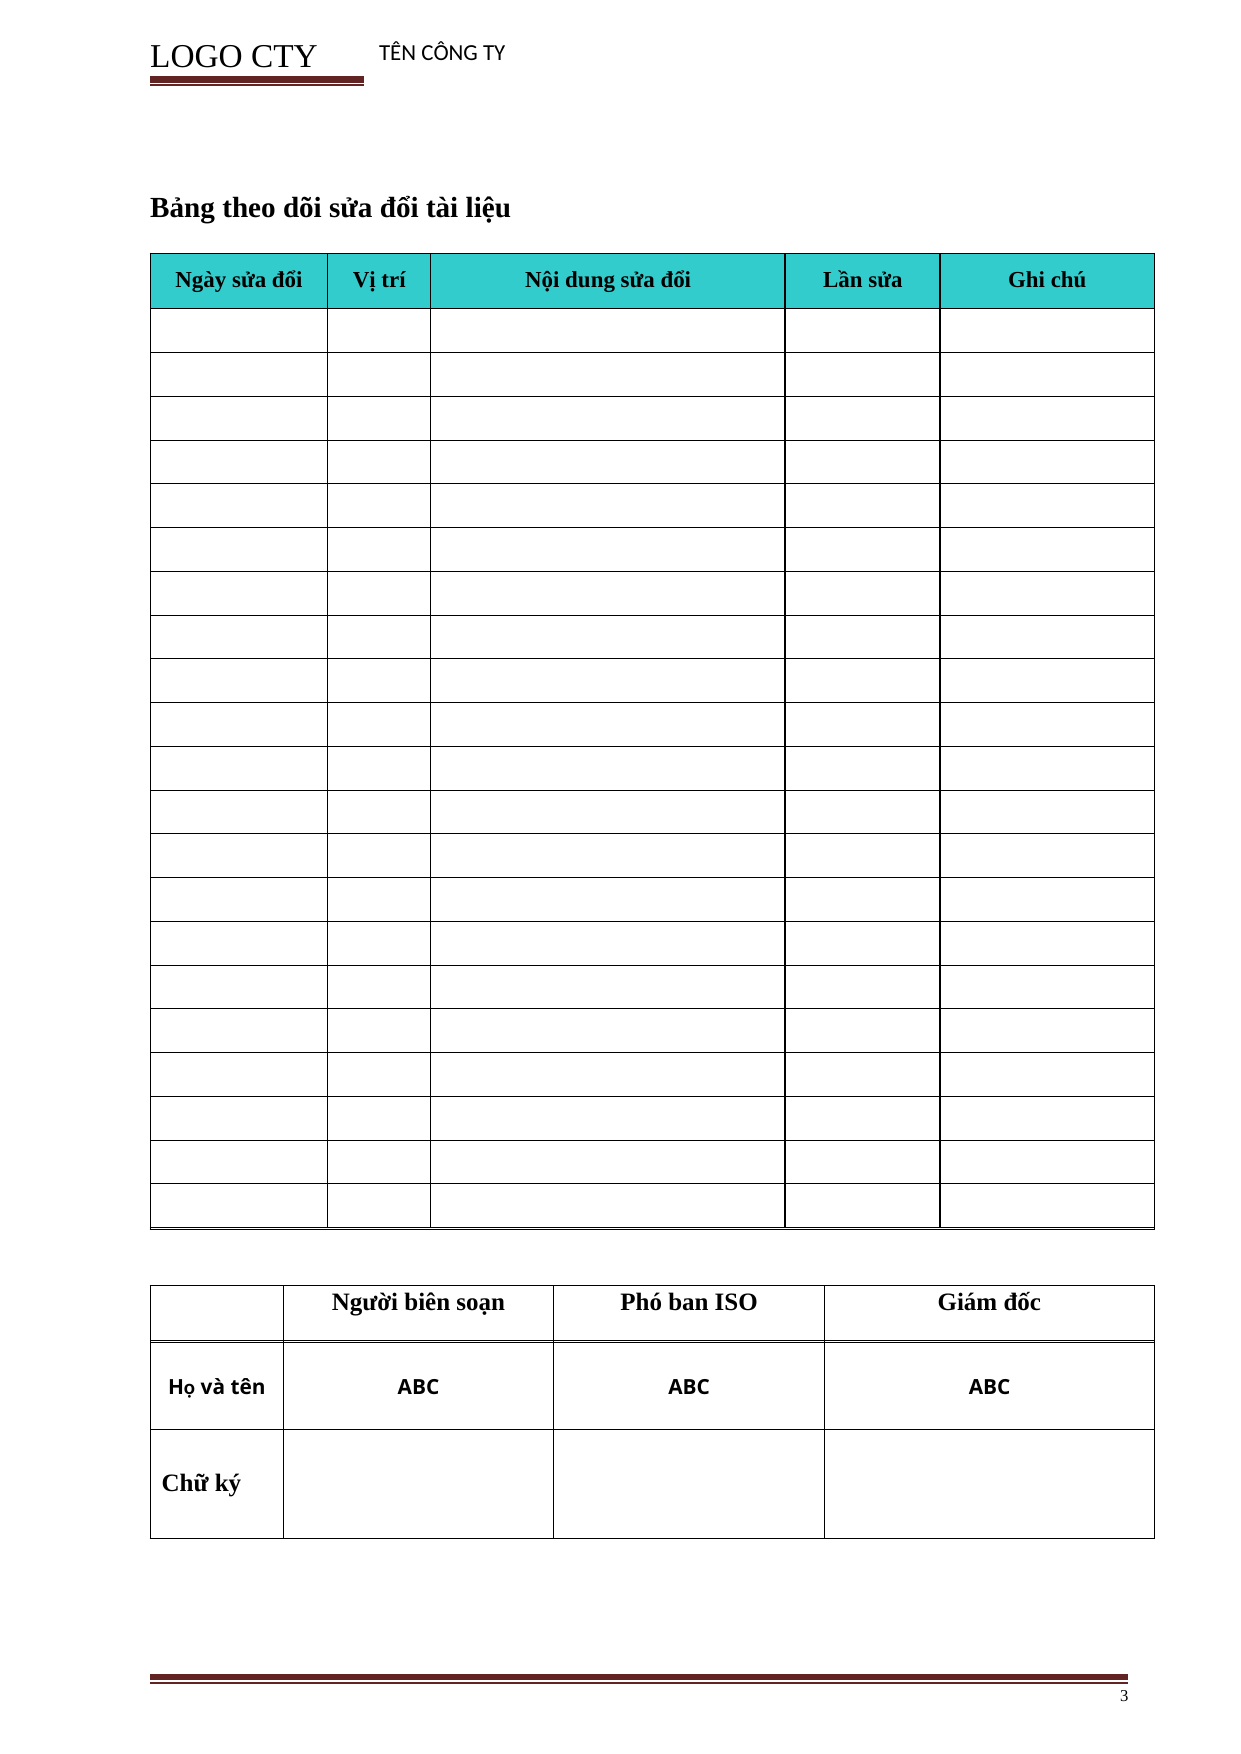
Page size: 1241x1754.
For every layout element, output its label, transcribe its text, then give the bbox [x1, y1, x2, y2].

table_cell [786, 834, 939, 877]
table_cell [151, 441, 327, 483]
table_header Ngày sửa đổi [151, 254, 327, 308]
table_header Ghi chú [941, 254, 1154, 308]
table_cell [328, 484, 430, 527]
table_cell [941, 659, 1154, 702]
table_cell Họ và tên [151, 1343, 283, 1429]
table_cell [431, 484, 784, 527]
table_cell [431, 791, 784, 833]
table_header Nội dung sửa đổi [431, 254, 784, 308]
table_cell [431, 1141, 784, 1183]
table_cell [151, 703, 327, 746]
table_cell [554, 1430, 824, 1538]
table_cell [328, 747, 430, 789]
table_cell [328, 1009, 430, 1052]
table_cell [941, 309, 1154, 352]
table_cell [825, 1430, 1154, 1538]
table_cell [151, 659, 327, 702]
table_cell [941, 397, 1154, 439]
table_cell [786, 1053, 939, 1096]
table_cell [941, 966, 1154, 1008]
table_cell [431, 616, 784, 658]
table_cell [431, 309, 784, 352]
table_cell [786, 484, 939, 527]
table_cell ABC [284, 1343, 553, 1429]
table_cell [941, 353, 1154, 396]
table_cell [151, 1097, 327, 1139]
table_cell [786, 791, 939, 833]
table_cell [284, 1430, 553, 1538]
table_cell [328, 353, 430, 396]
table_cell [786, 922, 939, 964]
table_cell [431, 1184, 784, 1227]
table_cell [328, 966, 430, 1008]
table_cell Chữ ký [151, 1430, 283, 1538]
table_cell [431, 353, 784, 396]
table_cell [151, 528, 327, 571]
table_cell [431, 703, 784, 746]
table_cell [941, 747, 1154, 789]
table_cell [941, 1097, 1154, 1139]
table_cell [786, 353, 939, 396]
table_cell [941, 834, 1154, 877]
table_cell [786, 966, 939, 1008]
table_cell [328, 703, 430, 746]
table_cell [786, 528, 939, 571]
table_cell [151, 397, 327, 439]
table_cell [151, 1009, 327, 1052]
table_cell [941, 1141, 1154, 1183]
table_cell [328, 659, 430, 702]
table_header Người biên soạn [284, 1286, 553, 1340]
table_cell [941, 572, 1154, 614]
table_cell [431, 397, 784, 439]
table_cell [151, 1184, 327, 1227]
table_cell [151, 878, 327, 921]
table_cell [941, 703, 1154, 746]
table_cell [151, 747, 327, 789]
table_cell [151, 309, 327, 352]
table_cell [328, 1141, 430, 1183]
table_cell [786, 747, 939, 789]
table_header Phó ban ISO [554, 1286, 824, 1340]
table_cell [431, 747, 784, 789]
table_cell [151, 791, 327, 833]
table_cell [328, 528, 430, 571]
table_cell [786, 397, 939, 439]
table_cell [941, 484, 1154, 527]
table_header Lần sửa [786, 254, 939, 308]
table_cell [786, 1184, 939, 1227]
table_cell ABC [554, 1343, 824, 1429]
table_cell [328, 397, 430, 439]
table_cell [786, 616, 939, 658]
table_cell [328, 572, 430, 614]
table_cell [151, 966, 327, 1008]
table_cell [941, 878, 1154, 921]
table_cell [151, 484, 327, 527]
table_cell [431, 659, 784, 702]
table_cell [941, 441, 1154, 483]
table_cell [151, 922, 327, 964]
table_cell [941, 791, 1154, 833]
table_cell [431, 878, 784, 921]
table_cell [328, 1097, 430, 1139]
table_cell [328, 1053, 430, 1096]
table_cell [431, 1053, 784, 1096]
table_cell [941, 1009, 1154, 1052]
table_cell [431, 834, 784, 877]
table_cell [328, 441, 430, 483]
table_cell [431, 572, 784, 614]
table_cell [431, 922, 784, 964]
table_cell [328, 922, 430, 964]
table_cell [786, 572, 939, 614]
table_cell [941, 616, 1154, 658]
table_cell [151, 1141, 327, 1183]
table_header Giám đốc [825, 1286, 1154, 1340]
table_cell ABC [825, 1343, 1154, 1429]
table_cell [328, 1184, 430, 1227]
table_cell [941, 922, 1154, 964]
table_cell [941, 1184, 1154, 1227]
table_cell [151, 1053, 327, 1096]
table_cell [431, 966, 784, 1008]
table_cell [786, 309, 939, 352]
table_cell [941, 528, 1154, 571]
table_cell [328, 834, 430, 877]
table_cell [328, 791, 430, 833]
table_cell [431, 528, 784, 571]
table_cell [431, 1097, 784, 1139]
table_cell [786, 659, 939, 702]
table_cell [151, 834, 327, 877]
table_cell [786, 1097, 939, 1139]
table_cell [941, 1053, 1154, 1096]
table_cell [786, 703, 939, 746]
table_cell [786, 441, 939, 483]
table_cell [786, 878, 939, 921]
table_header [151, 1286, 283, 1340]
table_cell [328, 878, 430, 921]
table_cell [151, 616, 327, 658]
subtitle Bảng theo dõi sửa đổi tài liệu [150, 190, 1128, 223]
table_cell [786, 1141, 939, 1183]
table_cell [151, 572, 327, 614]
table_cell [431, 1009, 784, 1052]
table_cell [328, 616, 430, 658]
table_header Vị trí [328, 254, 430, 308]
table_cell [328, 309, 430, 352]
table_cell [431, 441, 784, 483]
table_cell [151, 353, 327, 396]
table_cell [786, 1009, 939, 1052]
